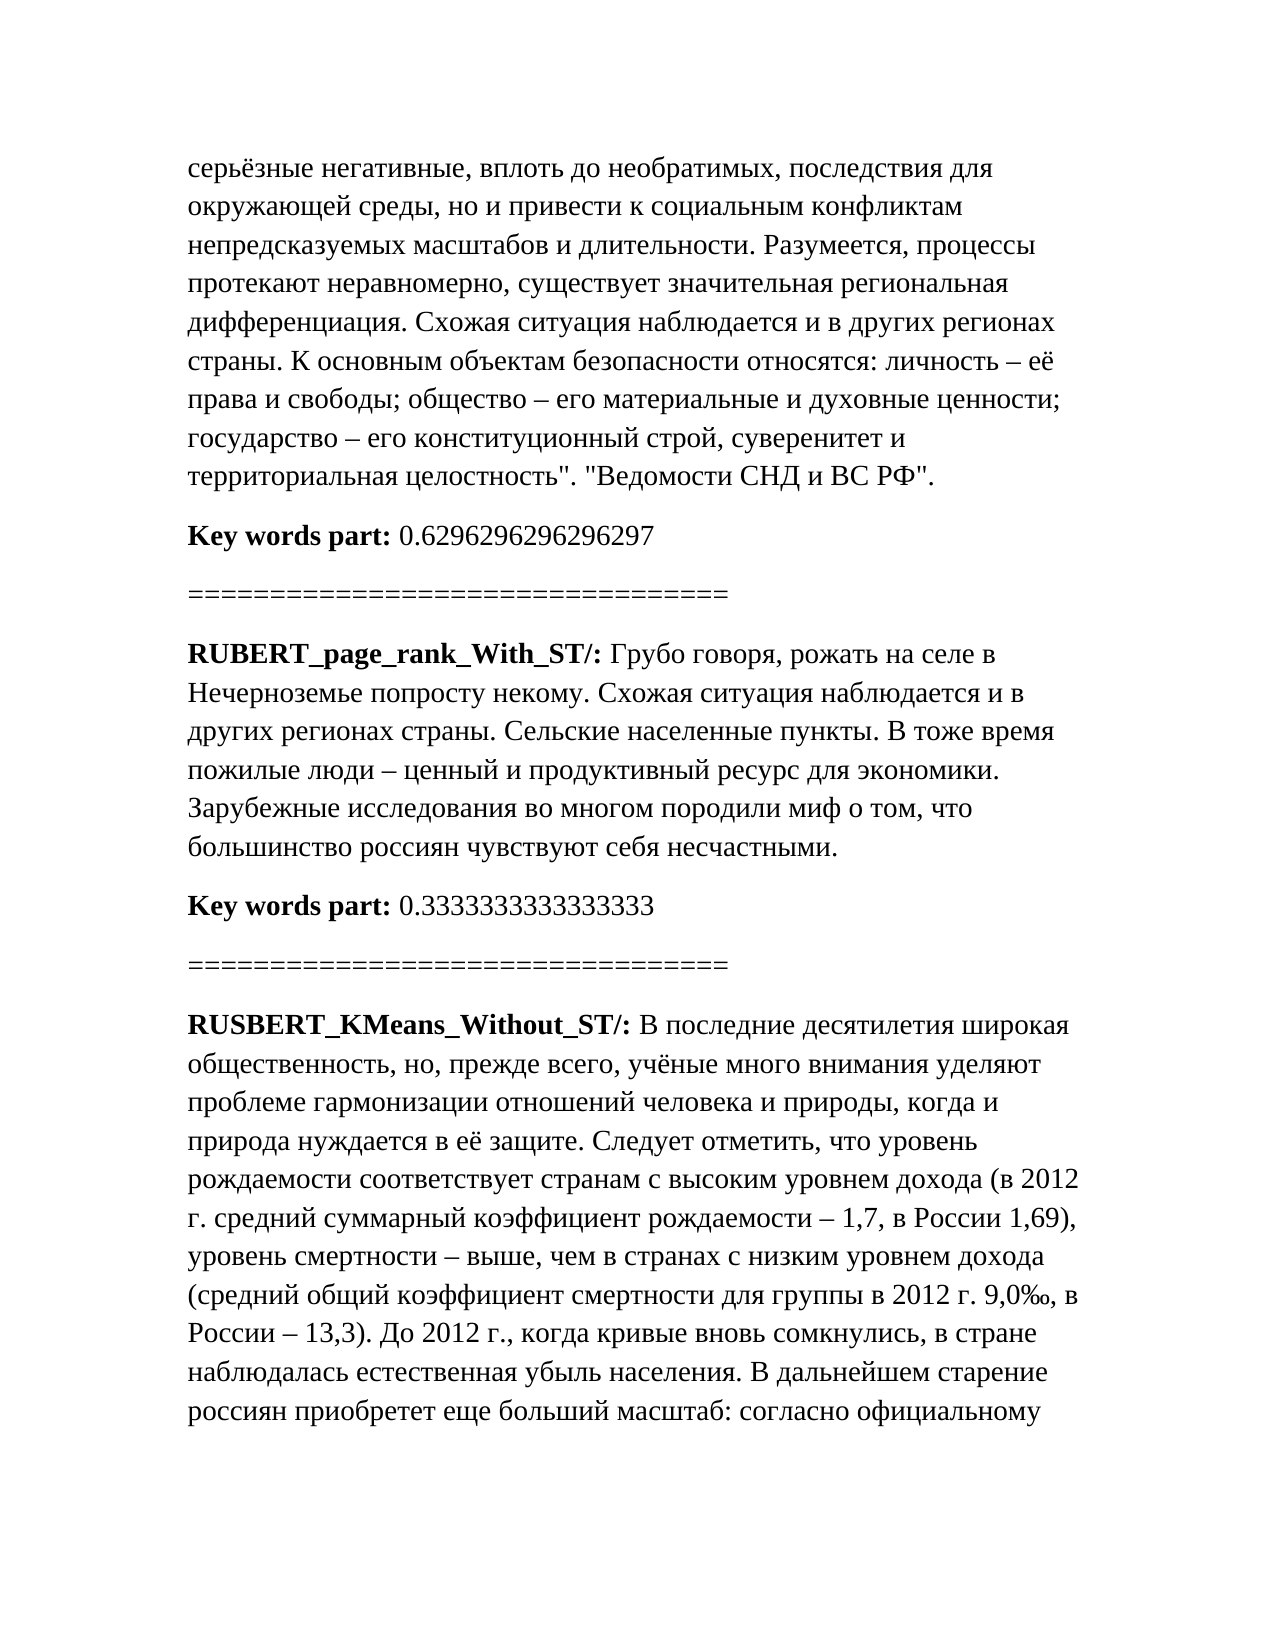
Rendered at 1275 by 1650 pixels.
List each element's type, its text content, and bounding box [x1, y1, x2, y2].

text ================================= [187, 577, 1087, 611]
text RUBERT_page_rank_With_ST/: Грубо говоря, рожать на селе в Нечерноземье попросту некому. Схожая ситуация наблюдается и в других регионах страны. Сельские населенные пункты. В тоже время пожилые люди – ценный и продуктивный ресурс для экономики. Зарубежные исследования во многом породили миф о том, что большинство россиян чувствуют себя несчастными. [187, 636, 1087, 863]
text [187, 150, 1087, 492]
text Key words part: 0.6296296296296297 [187, 518, 1087, 551]
text Key words part: 0.3333333333333333 [187, 888, 1087, 922]
text ================================= [187, 948, 1087, 981]
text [187, 1007, 1087, 1426]
